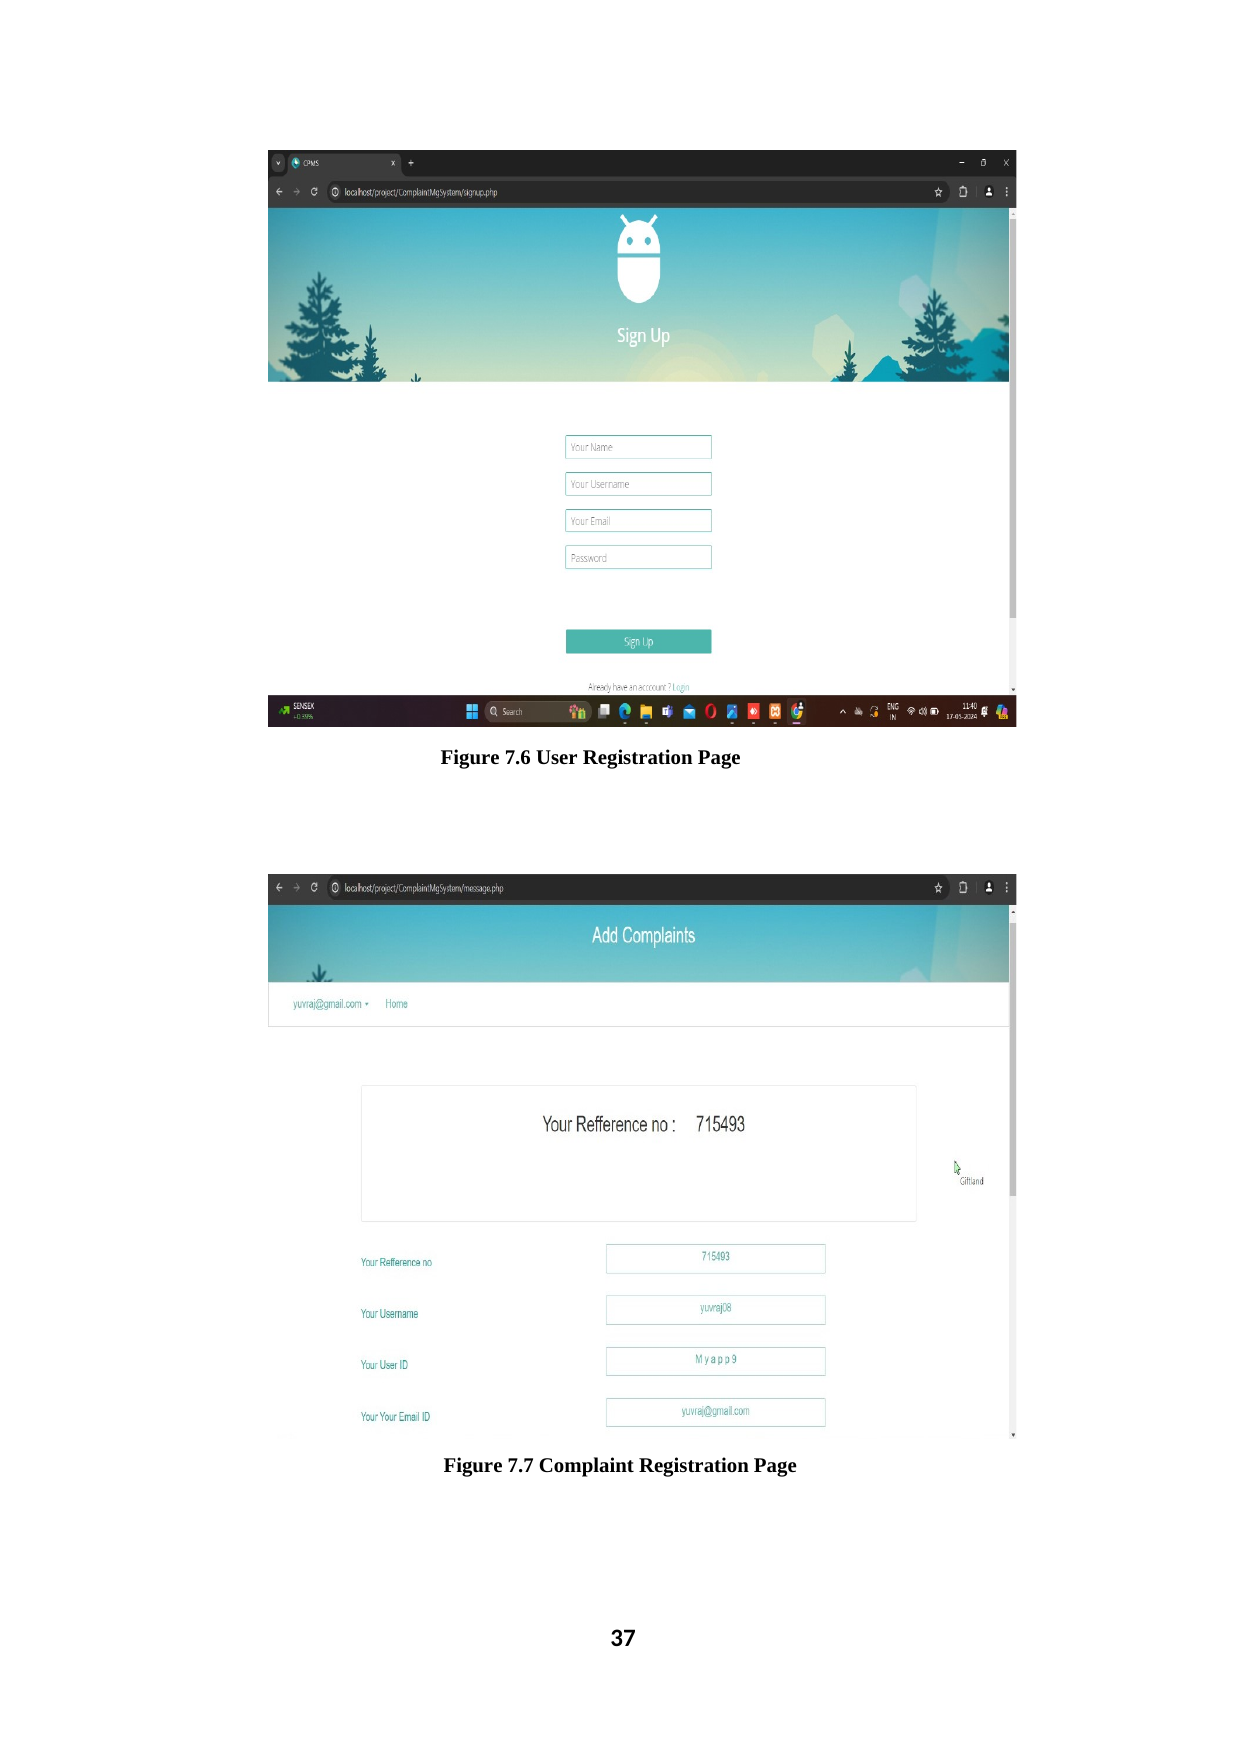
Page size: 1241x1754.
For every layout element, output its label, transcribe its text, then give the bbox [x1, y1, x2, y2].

picture [268, 874, 1017, 1439]
picture [268, 150, 1017, 727]
text Figure 7.7 Complaint Registration Page [150, 1453, 1090, 1477]
text Figure 7.6 User Registration Page [150, 745, 1031, 769]
